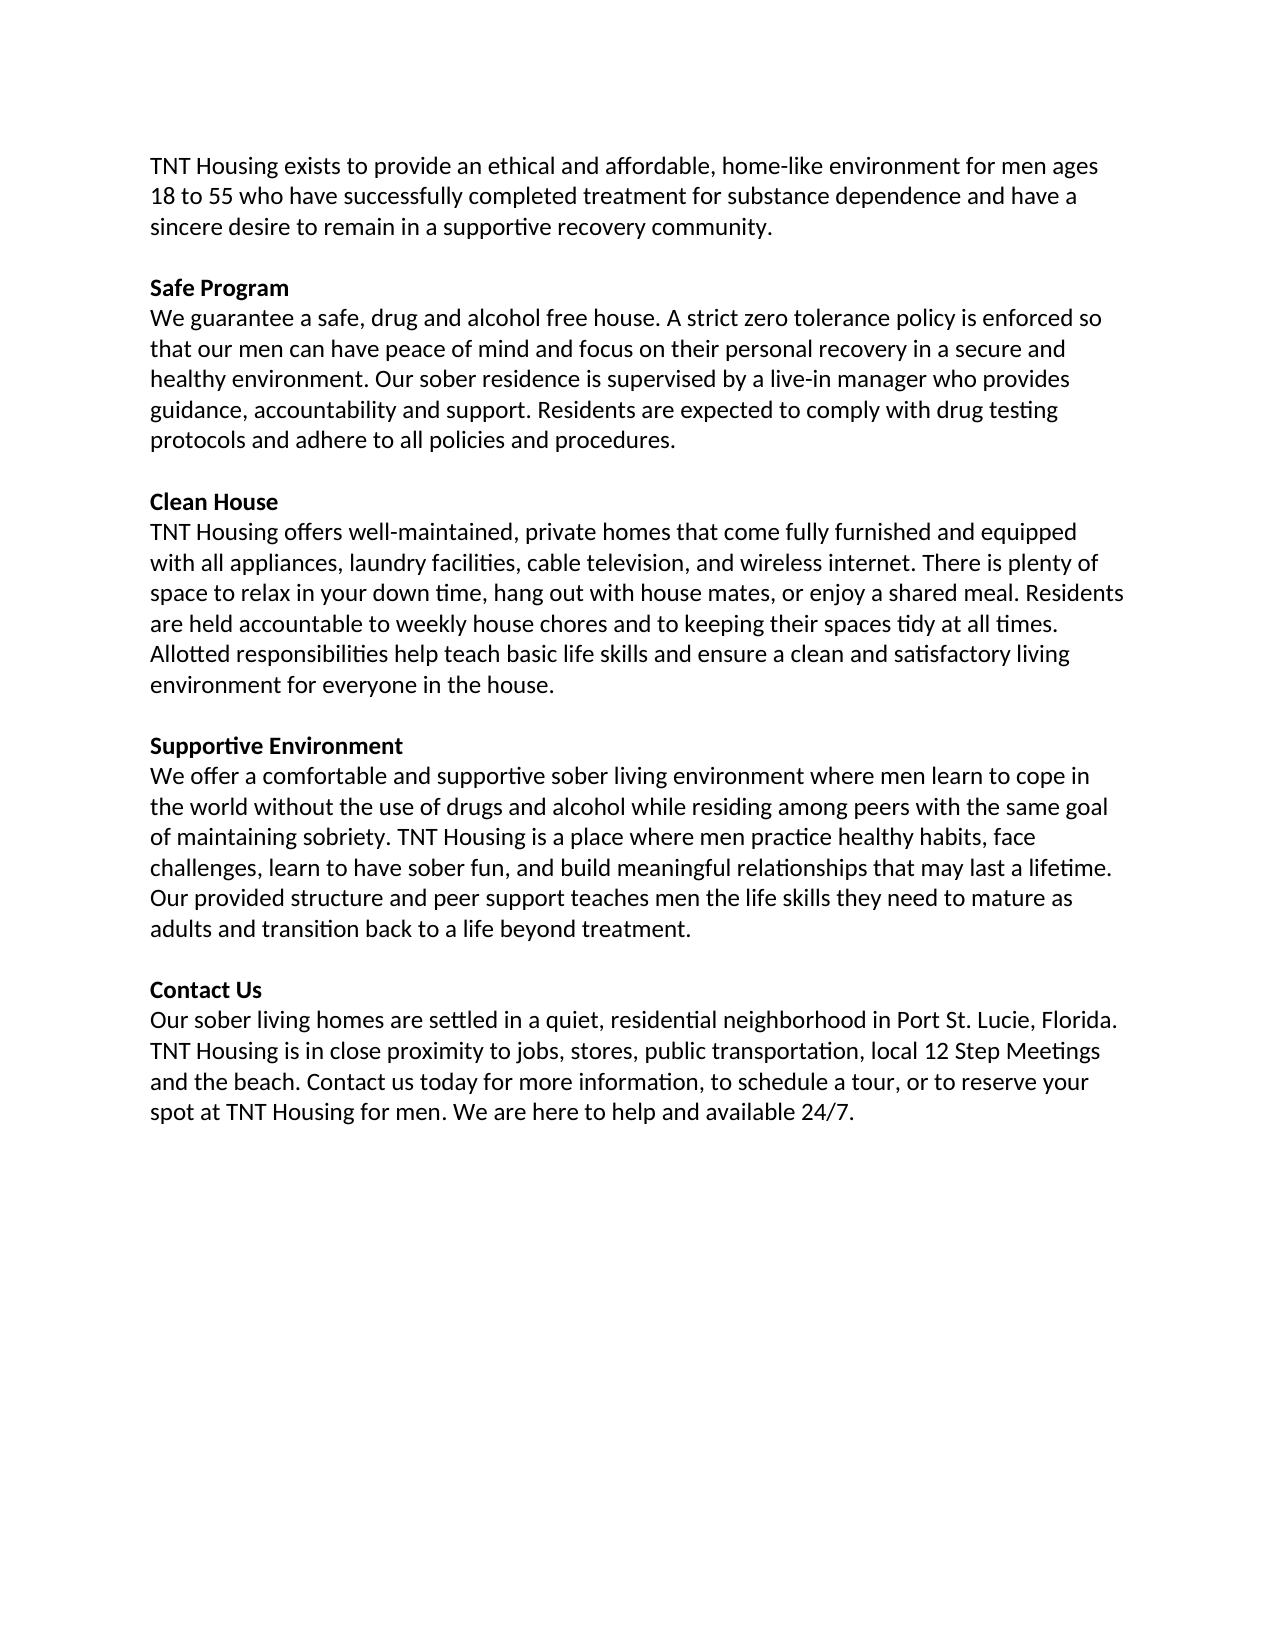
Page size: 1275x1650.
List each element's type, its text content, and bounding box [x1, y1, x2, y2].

text Supportive Environment [150, 730, 1125, 760]
text Contact Us [150, 974, 1125, 1004]
text Clean House [150, 486, 1125, 516]
text TNT Housing offers well-maintained, private homes that come fully furnished and equipped with all appliances, laundry facilities, cable television, and wireless internet. There is plenty of space to relax in your down time, hang out with house mates, or enjoy a shared meal. Residents are held accountable to weekly house chores and to keeping their spaces tidy at all times. Allotted responsibilities help teach basic life skills and ensure a clean and satisfactory living environment for everyone in the house. [150, 516, 1125, 699]
text Safe Program [150, 272, 1125, 303]
text TNT Housing exists to provide an ethical and affordable, home-like environment for men ages 18 to 55 who have successfully completed treatment for substance dependence and have a sincere desire to remain in a supportive recovery community. [150, 150, 1125, 242]
text Our sober living homes are settled in a quiet, residential neighborhood in Port St. Lucie, Florida. TNT Housing is in close proximity to jobs, stores, public transportation, local 12 Step Meetings and the beach. Contact us today for more information, to schedule a tour, or to reserve your spot at TNT Housing for men. We are here to help and available 24/7. [150, 1004, 1125, 1127]
text We offer a comfortable and supportive sober living environment where men learn to cope in the world without the use of drugs and alcohol while residing among peers with the same goal of maintaining sobriety. TNT Housing is a place where men practice healthy habits, face challenges, learn to have sober fun, and build meaningful relationships that may last a lifetime. Our provided structure and peer support teaches men the life skills they need to mature as adults and transition back to a life beyond treatment. [150, 760, 1125, 943]
text We guarantee a safe, drug and alcohol free house. A strict zero tolerance policy is enforced so that our men can have peace of mind and focus on their personal recovery in a secure and healthy environment. Our sober residence is supervised by a live-in manager who provides guidance, accountability and support. Residents are expected to comply with drug testing protocols and adhere to all policies and procedures. [150, 303, 1125, 455]
